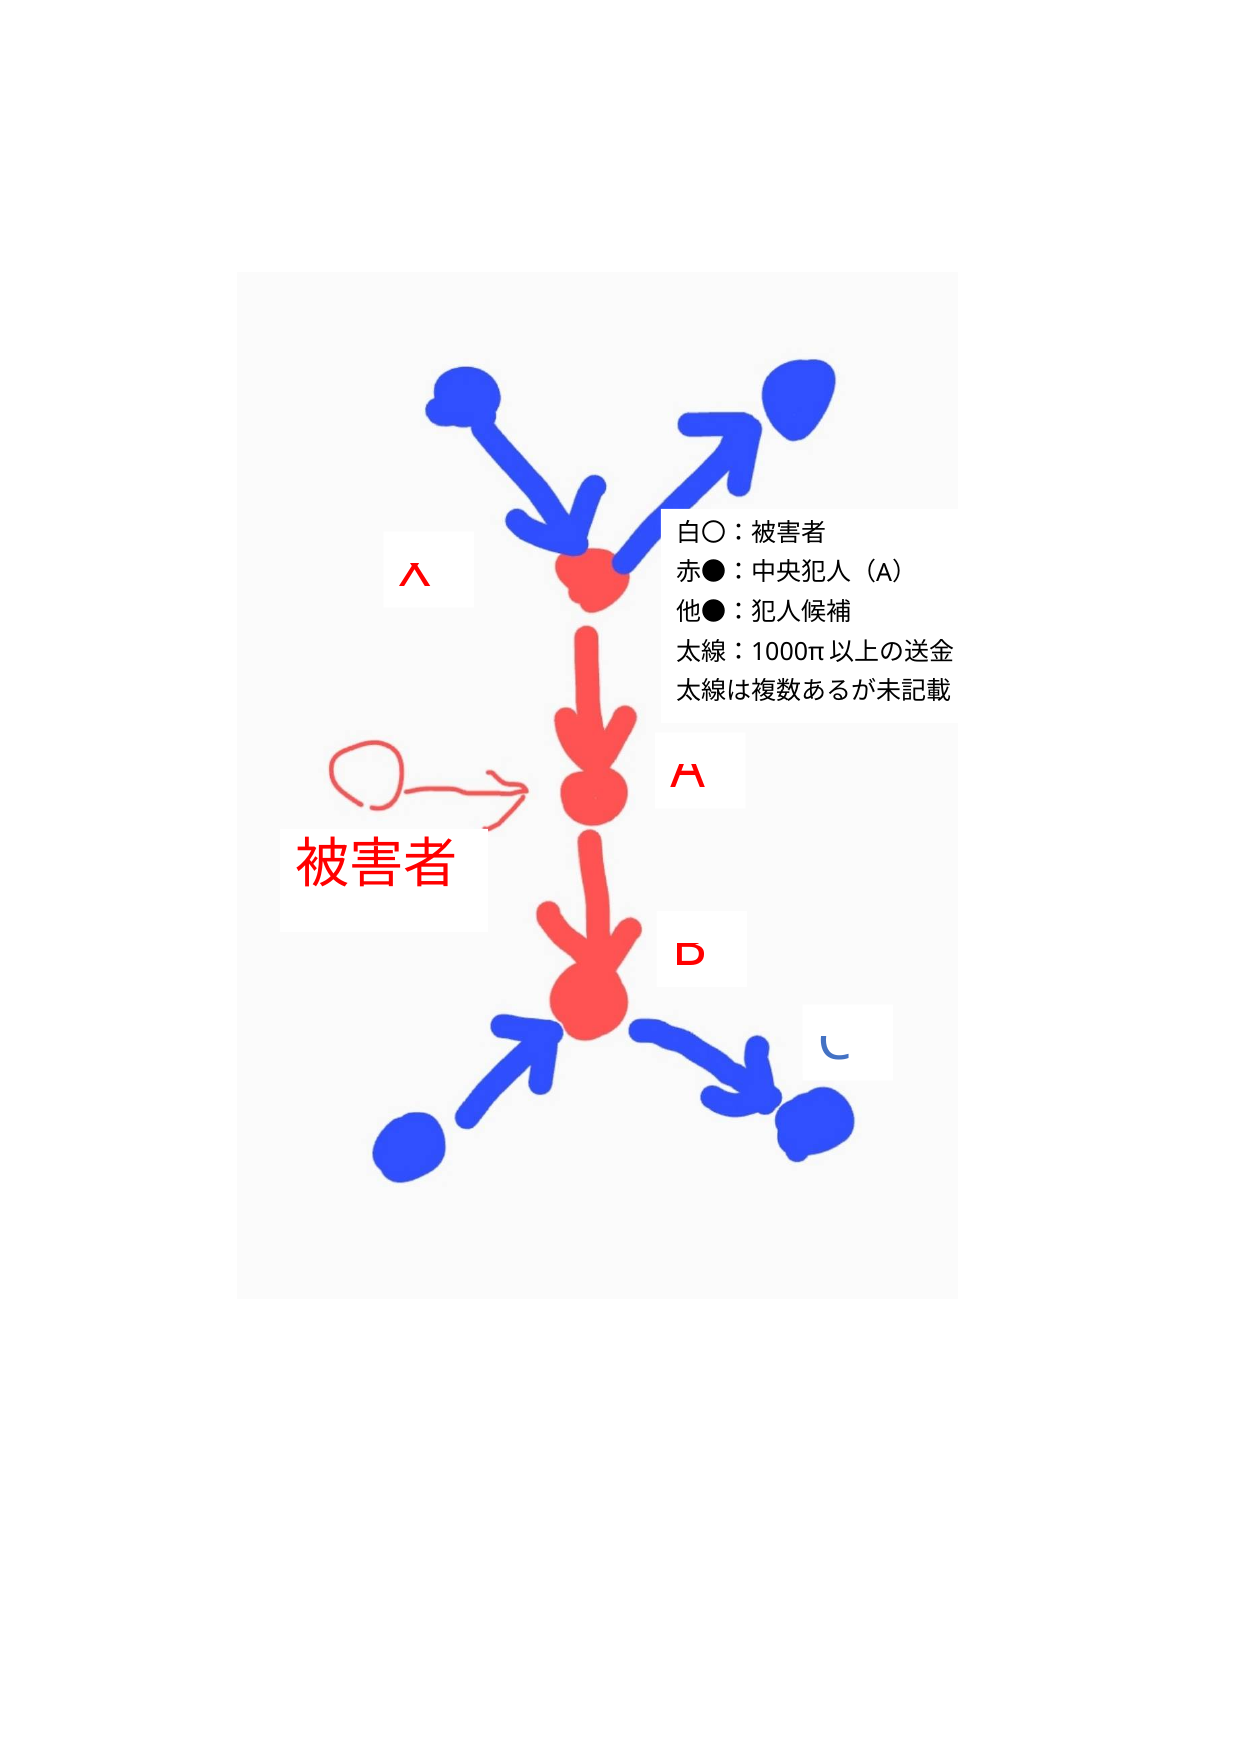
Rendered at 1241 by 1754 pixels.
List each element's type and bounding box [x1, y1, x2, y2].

picture [237, 272, 958, 1299]
